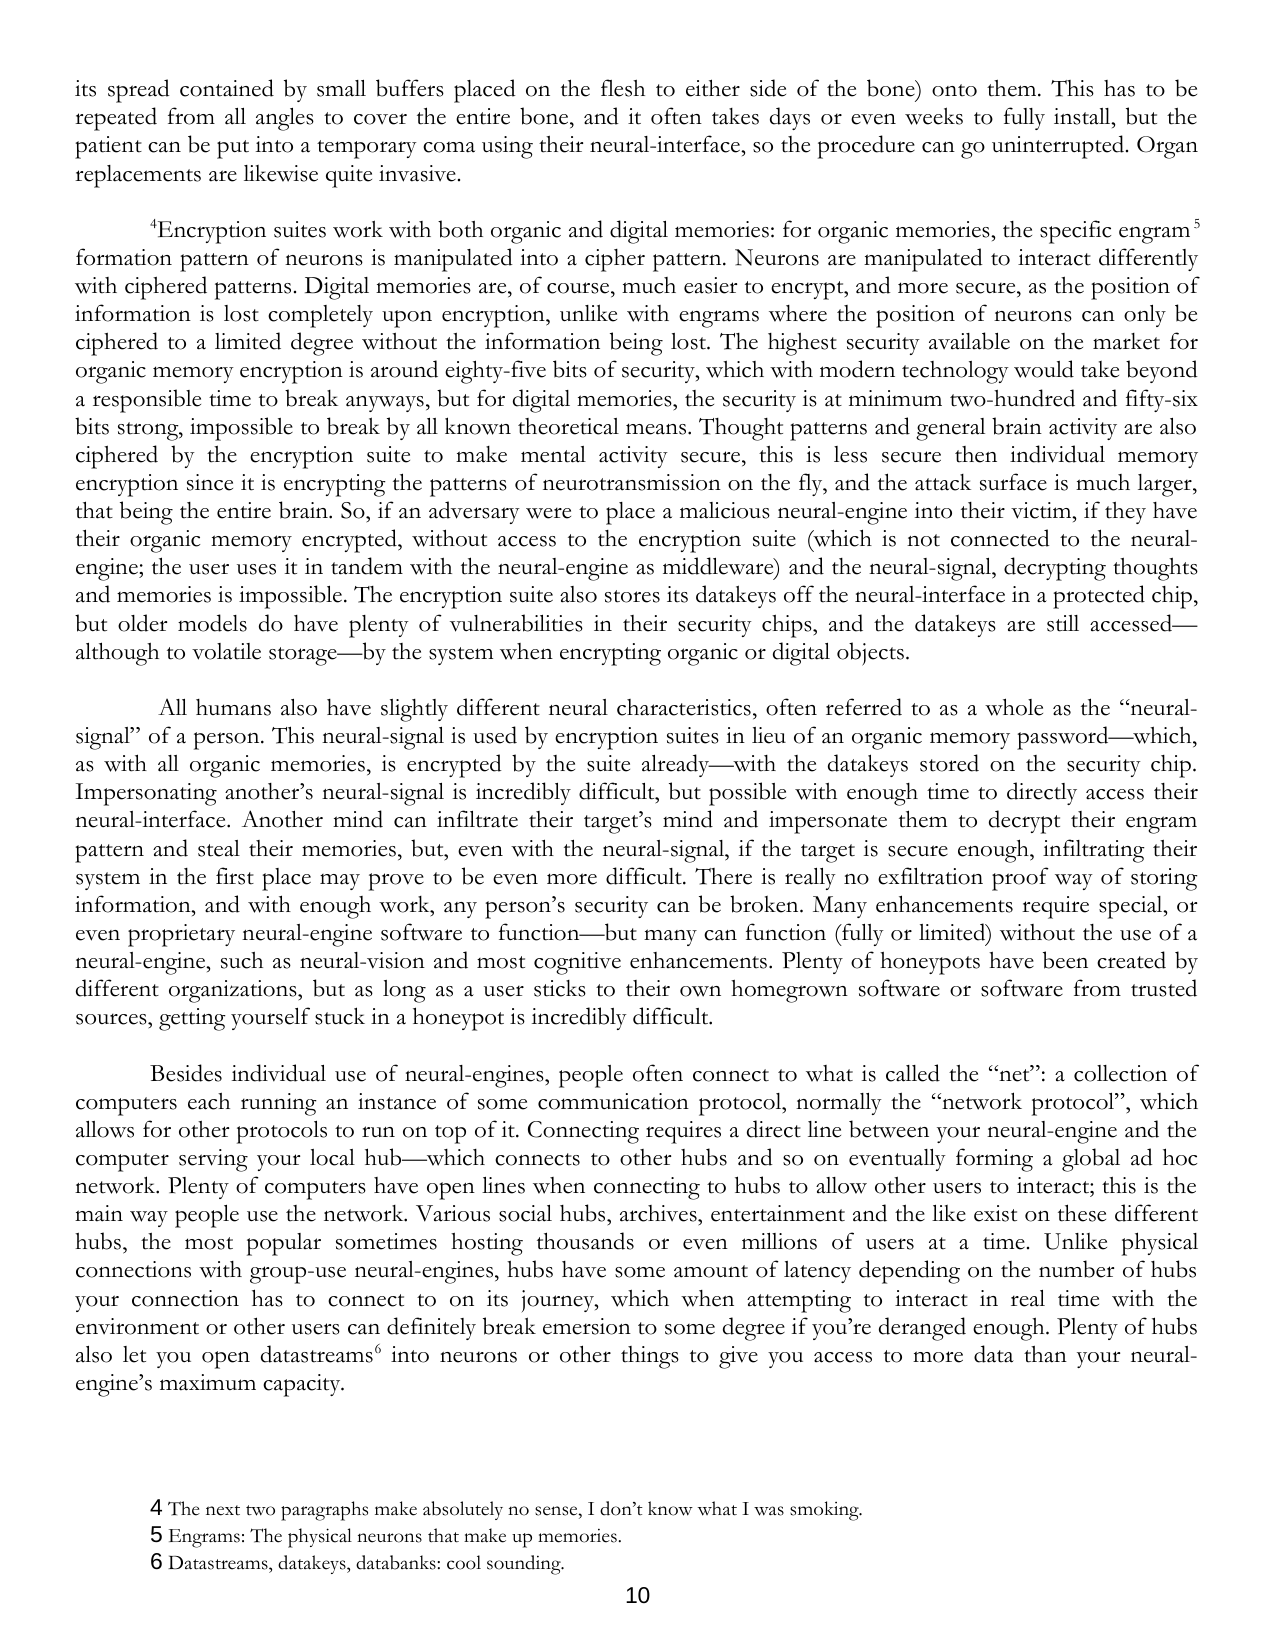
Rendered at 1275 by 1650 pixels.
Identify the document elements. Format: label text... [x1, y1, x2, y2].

text Encryption suites work with both organic and digital memories: for organic memories, the specific engram formation pattern of neurons is manipulated into a cipher pattern. Neurons are manipulated to interact differently with ciphered patterns. Digital memories are, of course, much easier to encrypt, and more secure, as the position of information is lost completely upon encryption, unlike with engrams where the position of neurons can only be ciphered to a limited degree without the information being lost. The highest security available on the market for organic memory encryption is around eighty-five bits of security, which with modern technology would take beyond a responsible time to break anyways, but for digital memories, the security is at minimum two-hundred and fifty-six bits strong, impossible to break by all known theoretical means. Thought patterns and general brain activity are also ciphered by the encryption suite to make mental activity secure, this is less secure then individual memory encryption since it is encrypting the patterns of neurotransmission on the fly, and the attack surface is much larger, that being the entire brain. So, if an adversary were to place a malicious neural-engine into their victim, if they have their organic memory encrypted, without access to the encryption suite (which is not connected to the neural-engine; the user uses it in tandem with the neural-engine as middleware) and the neural-signal, decrypting thoughts and memories is impossible. The encryption suite also stores its datakeys off the neural-interface in a protected chip, but older models do have plenty of vulnerabilities in their security chips, and the datakeys are still accessed—although to volatile storage—by the system when encrypting organic or digital objects. [75, 216, 1200, 666]
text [75, 75, 1200, 187]
text Besides individual use of neural-engines, people often connect to what is called the “net”: a collection of computers each running an instance of some communication protocol, normally the “network protocol”, which allows for other protocols to run on top of it. Connecting requires a direct line between your neural-engine and the computer serving your local hub—which connects to other hubs and so on eventually forming a global ad hoc network. Plenty of computers have open lines when connecting to hubs to allow other users to interact; this is the main way people use the network. Various social hubs, archives, entertainment and the like exist on these different hubs, the most popular sometimes hosting thousands or even millions of users at a time. Unlike physical connections with group-use neural-engines, hubs have some amount of latency depending on the number of hubs your connection has to connect to on its journey, which when attempting to interact in real time with the environment or other users can definitely break emersion to some degree if you’re deranged enough. Plenty of hubs also let you open datastreams into neurons or other things to give you access to more data than your neural-engine’s maximum capacity. [75, 1059, 1200, 1397]
text All humans also have slightly different neural characteristics, often referred to as a whole as the “neural-signal” of a person. This neural-signal is used by encryption suites in lieu of an organic memory password—which, as with all organic memories, is encrypted by the suite already—with the datakeys stored on the security chip. Impersonating another’s neural-signal is incredibly difficult, but possible with enough time to directly access their neural-interface. Another mind can infiltrate their target’s mind and impersonate them to decrypt their engram pattern and steal their memories, but, even with the neural-signal, if the target is secure enough, infiltrating their system in the first place may prove to be even more difficult. There is really no exfiltration proof way of storing information, and with enough work, any person’s security can be broken. Many enhancements require special, or even proprietary neural-engine software to function—but many can function (fully or limited) without the use of a neural-engine, such as neural-vision and most cognitive enhancements. Plenty of honeypots have been created by different organizations, but as long as a user sticks to their own homegrown software or software from trusted sources, getting yourself stuck in a honeypot is incredibly difficult. [75, 694, 1200, 1031]
